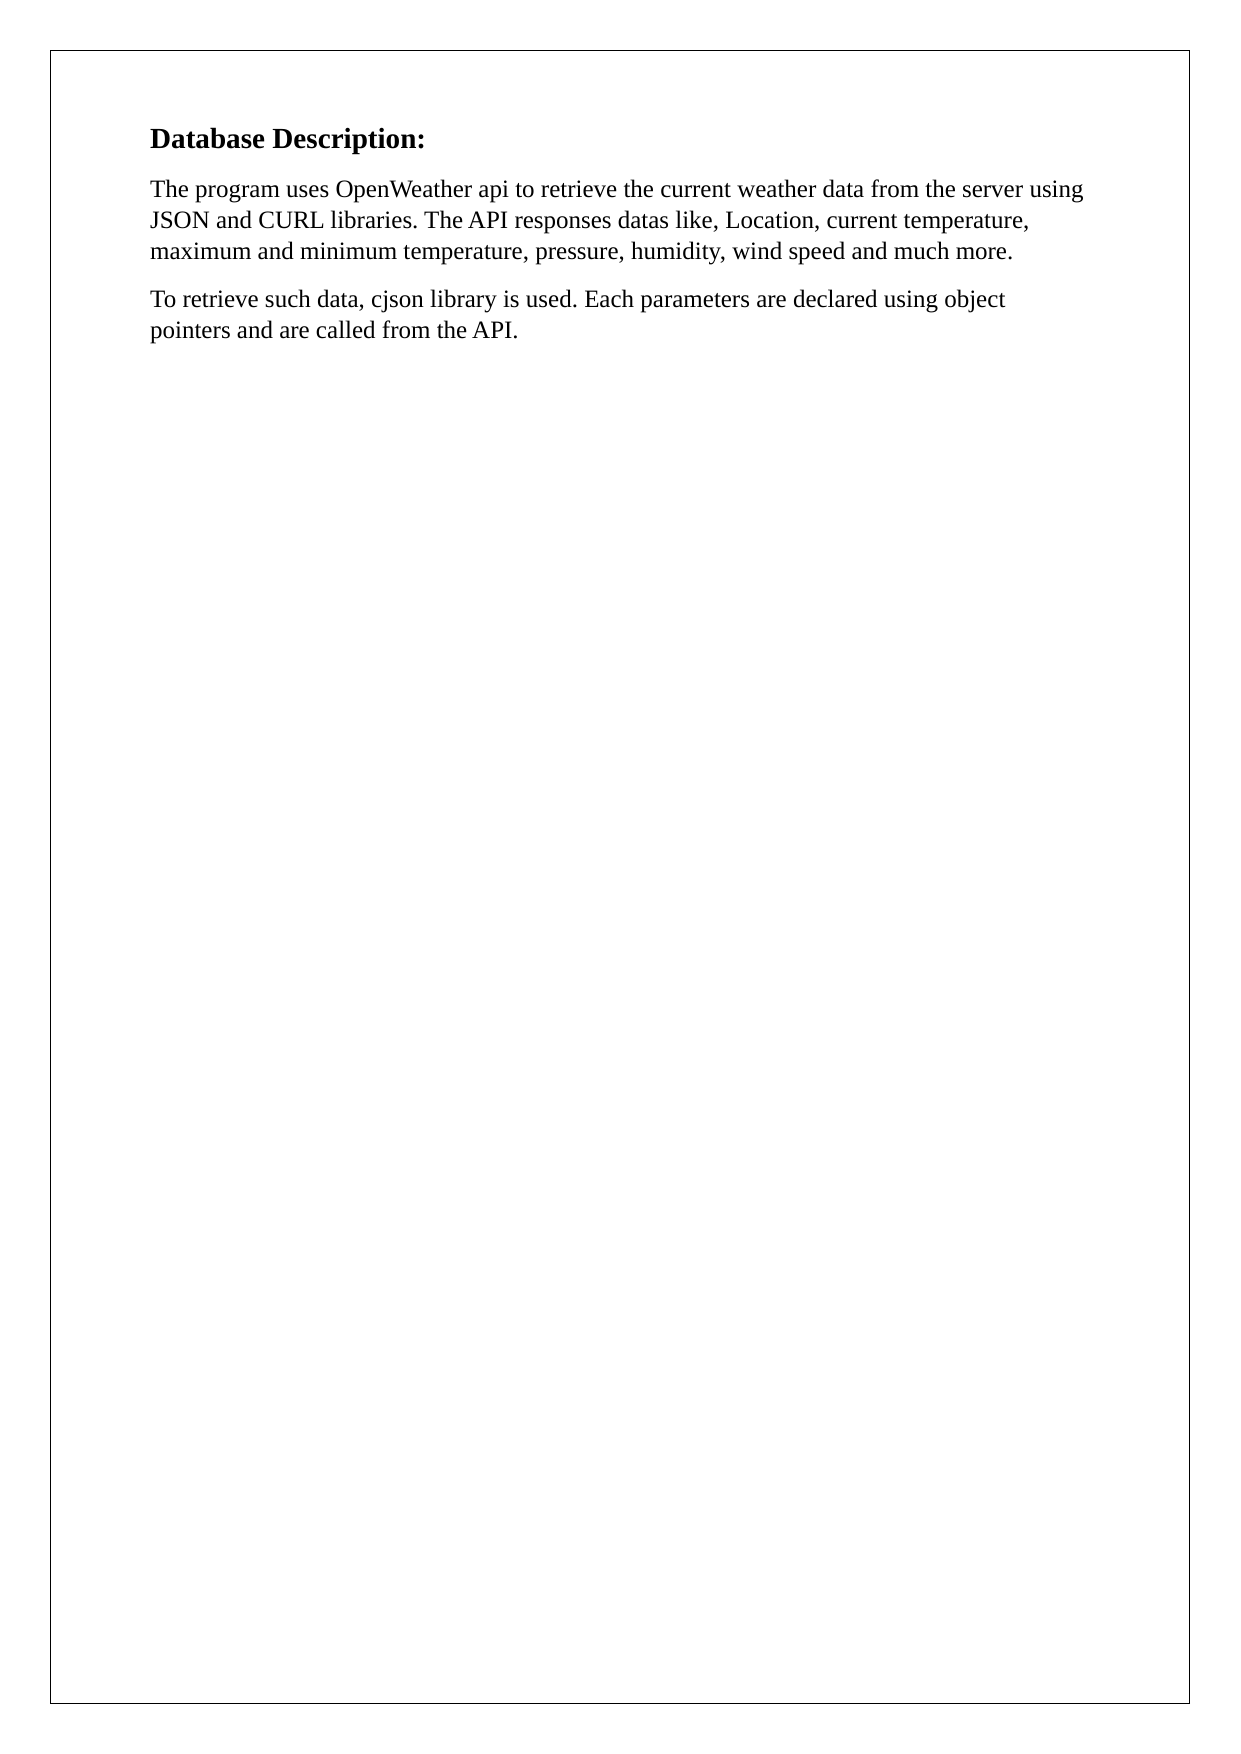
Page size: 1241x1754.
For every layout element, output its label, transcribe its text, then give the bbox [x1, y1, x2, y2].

text Database Description: [150, 122, 1090, 155]
text The program uses OpenWeather api to retrieve the current weather data from the server using JSON and CURL libraries. The API responses datas like, Location, current temperature, maximum and minimum temperature, pressure, humidity, wind speed and much more. [150, 174, 1090, 265]
text To retrieve such data, cjson library is used. Each parameters are declared using object pointers and are called from the API. [150, 284, 1090, 344]
